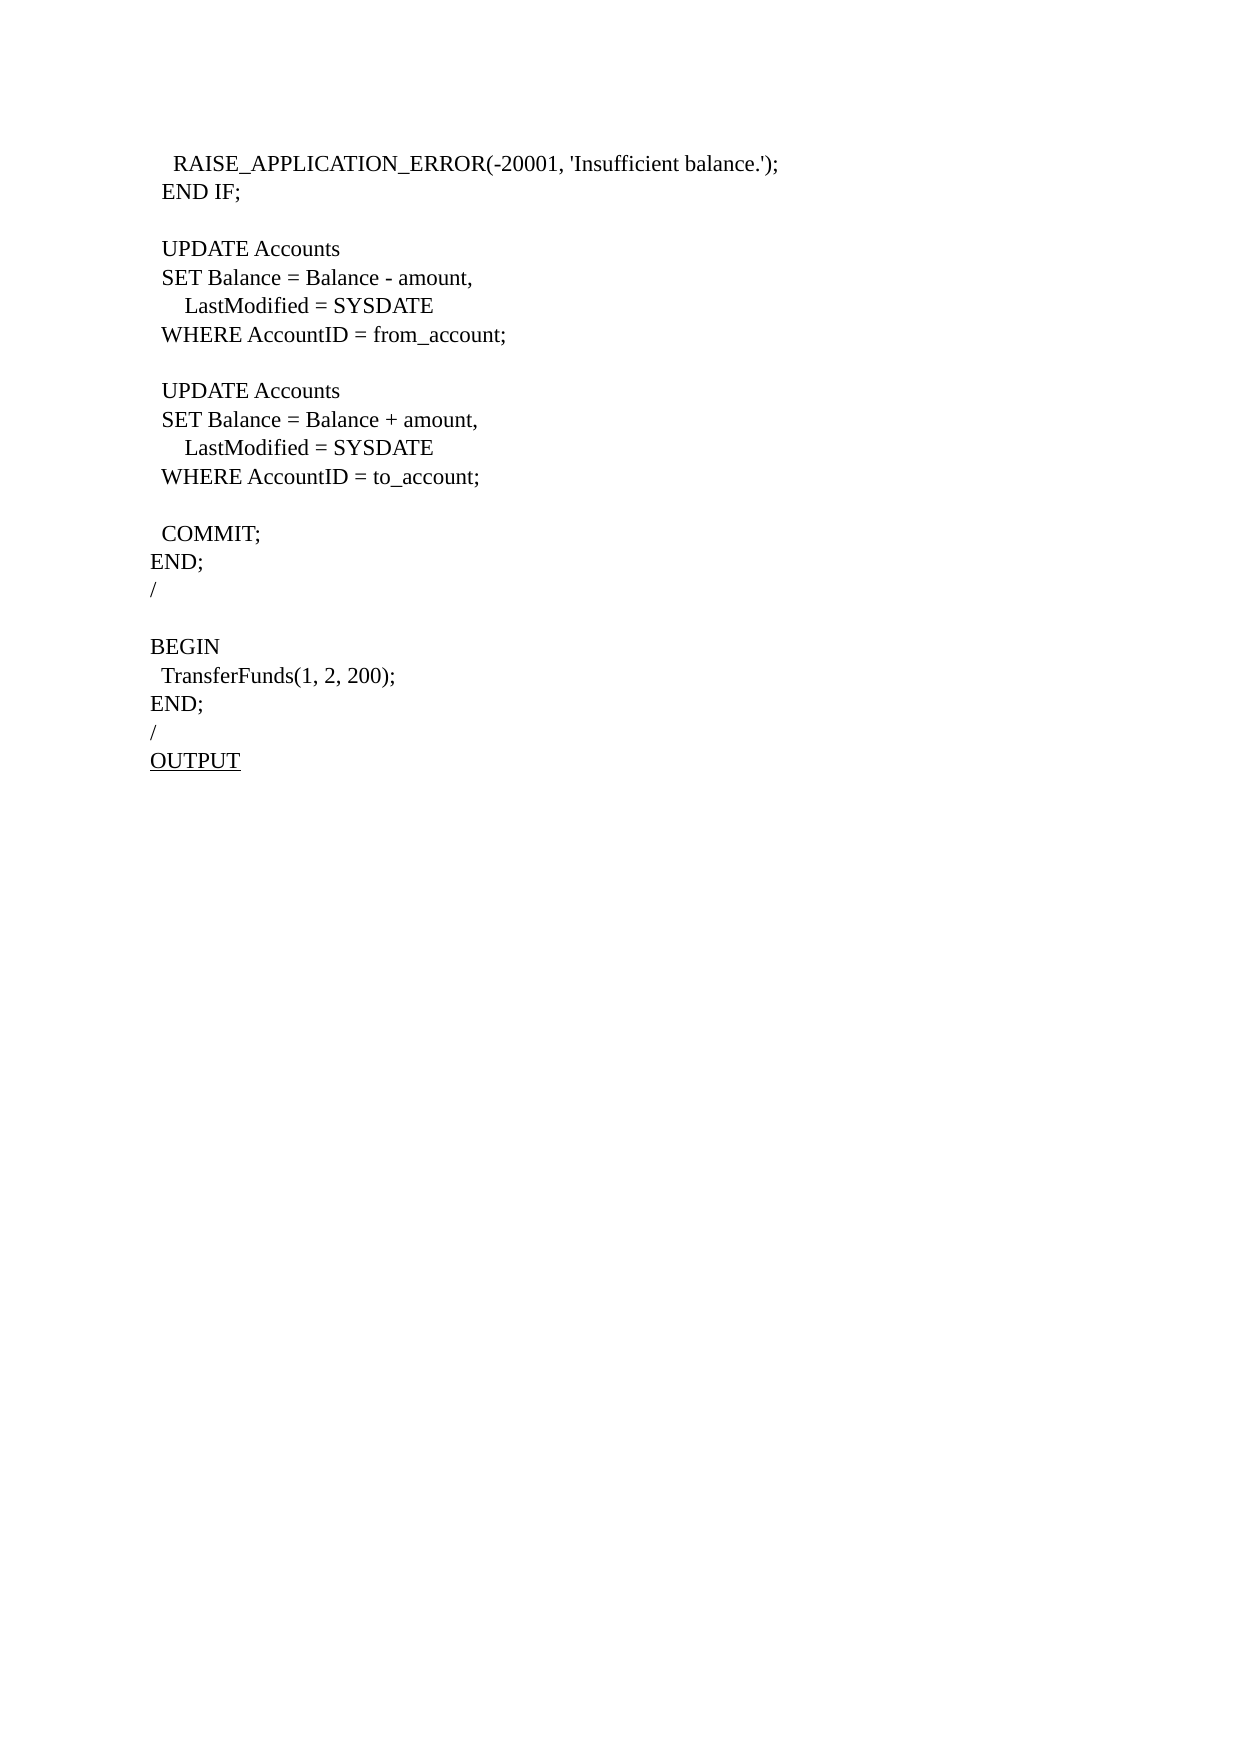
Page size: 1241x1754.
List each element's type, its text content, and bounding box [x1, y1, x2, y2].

text END; [150, 690, 1090, 717]
text END IF; [150, 178, 1090, 205]
text TransferFunds(1, 2, 200); [150, 662, 1090, 688]
text END; [150, 548, 1090, 574]
text COMMIT; [150, 520, 1090, 546]
text LastModified = SYSDATE [150, 292, 1090, 318]
text RAISE_APPLICATION_ERROR(-20001, 'Insufficient balance.'); [150, 150, 1090, 176]
text UPDATE Accounts [150, 377, 1090, 404]
text WHERE AccountID = to_account; [150, 463, 1090, 489]
text OUTPUT [150, 747, 1090, 773]
text SET Balance = Balance + amount, [150, 406, 1090, 432]
text / [150, 719, 1090, 745]
text / [150, 577, 1090, 603]
text LastModified = SYSDATE [150, 434, 1090, 461]
text BEGIN [150, 633, 1090, 660]
text SET Balance = Balance - amount, [150, 264, 1090, 290]
text WHERE AccountID = from_account; [150, 321, 1090, 347]
text UPDATE Accounts [150, 235, 1090, 262]
